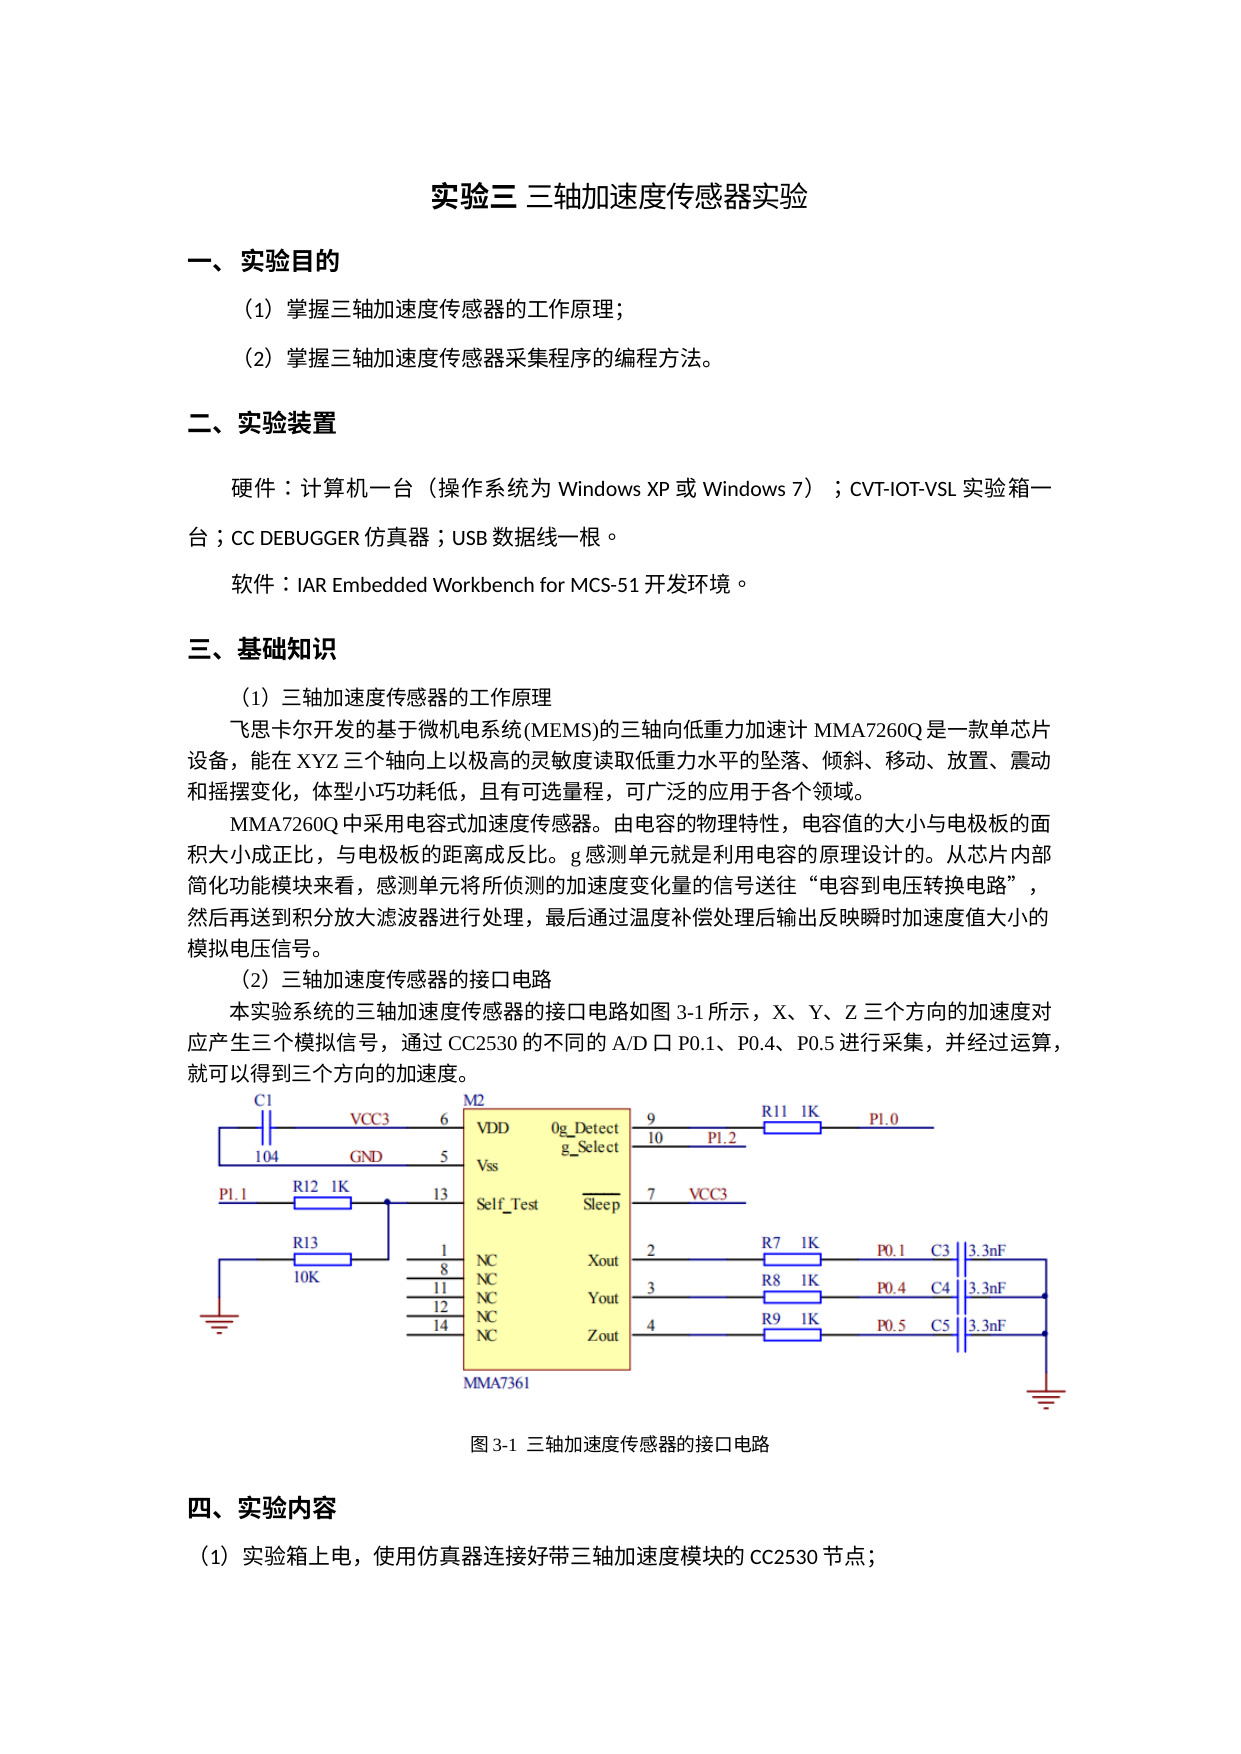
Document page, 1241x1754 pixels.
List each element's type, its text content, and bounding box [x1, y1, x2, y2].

picture [187, 1087, 1074, 1416]
text （1）掌握三轴加速度传感器的工作原理； [187, 292, 1053, 324]
text MMA7260Q中采用电容式加速度传感器。由电容的物理特性，电容值的大小与电极板的面积大小成正比，与电极板的距离成反比。g感测单元就是利用电容的原理设计的。从芯片内部简化功能模块来看，感测单元将所侦测的加速度变化量的信号送往“电容到电压转换电路”，然后再送到积分放大滤波器进行处理，最后通过温度补偿处理后输出反映瞬时加速度值大小的模拟电压信号。 [187, 806, 1053, 962]
text （1）实验箱上电，使用仿真器连接好带三轴加速度模块的CC2530节点； [187, 1539, 1053, 1571]
text （2）三轴加速度传感器的接口电路 [187, 962, 1053, 994]
text 飞思卡尔开发的基于微机电系统(MEMS)的三轴向低重力加速计MMA7260Q是一款单芯片设备，能在XYZ三个轴向上以极高的灵敏度读取低重力水平的坠落、倾斜、移动、放置、震动和摇摆变化，体型小巧功耗低，且有可选量程，可广泛的应用于各个领域。 [187, 712, 1053, 806]
text 四、实验内容 [187, 1474, 1053, 1539]
text 硬件：计算机一台（操作系统为Windows XP或Windows 7）；CVT-IOT-VSL实验箱一台；CC DEBUGGER仿真器；USB数据线一根。 [187, 472, 1053, 553]
text 实验三 三轴加速度传感器实验 [187, 162, 1053, 227]
text 二、实验装置 [187, 389, 1053, 454]
text （2）掌握三轴加速度传感器采集程序的编程方法。 [187, 340, 1053, 373]
text 软件：IAR Embedded Workbench for MCS-51开发环境。 [187, 568, 1053, 600]
text （1）三轴加速度传感器的工作原理 [187, 680, 1053, 712]
text 本实验系统的三轴加速度传感器的接口电路如图3-1所示，X、Y、Z 三个方向的加速度对应产生三个模拟信号，通过CC2530的不同的A/D口P0.1、P0.4、P0.5进行采集，并经过运算，就可以得到三个方向的加速度。 [187, 994, 1053, 1087]
text 图3-1 三轴加速度传感器的接口电路 [187, 1430, 1053, 1457]
text 三、基础知识 [187, 615, 1053, 680]
list 实验目的 [187, 227, 1053, 292]
